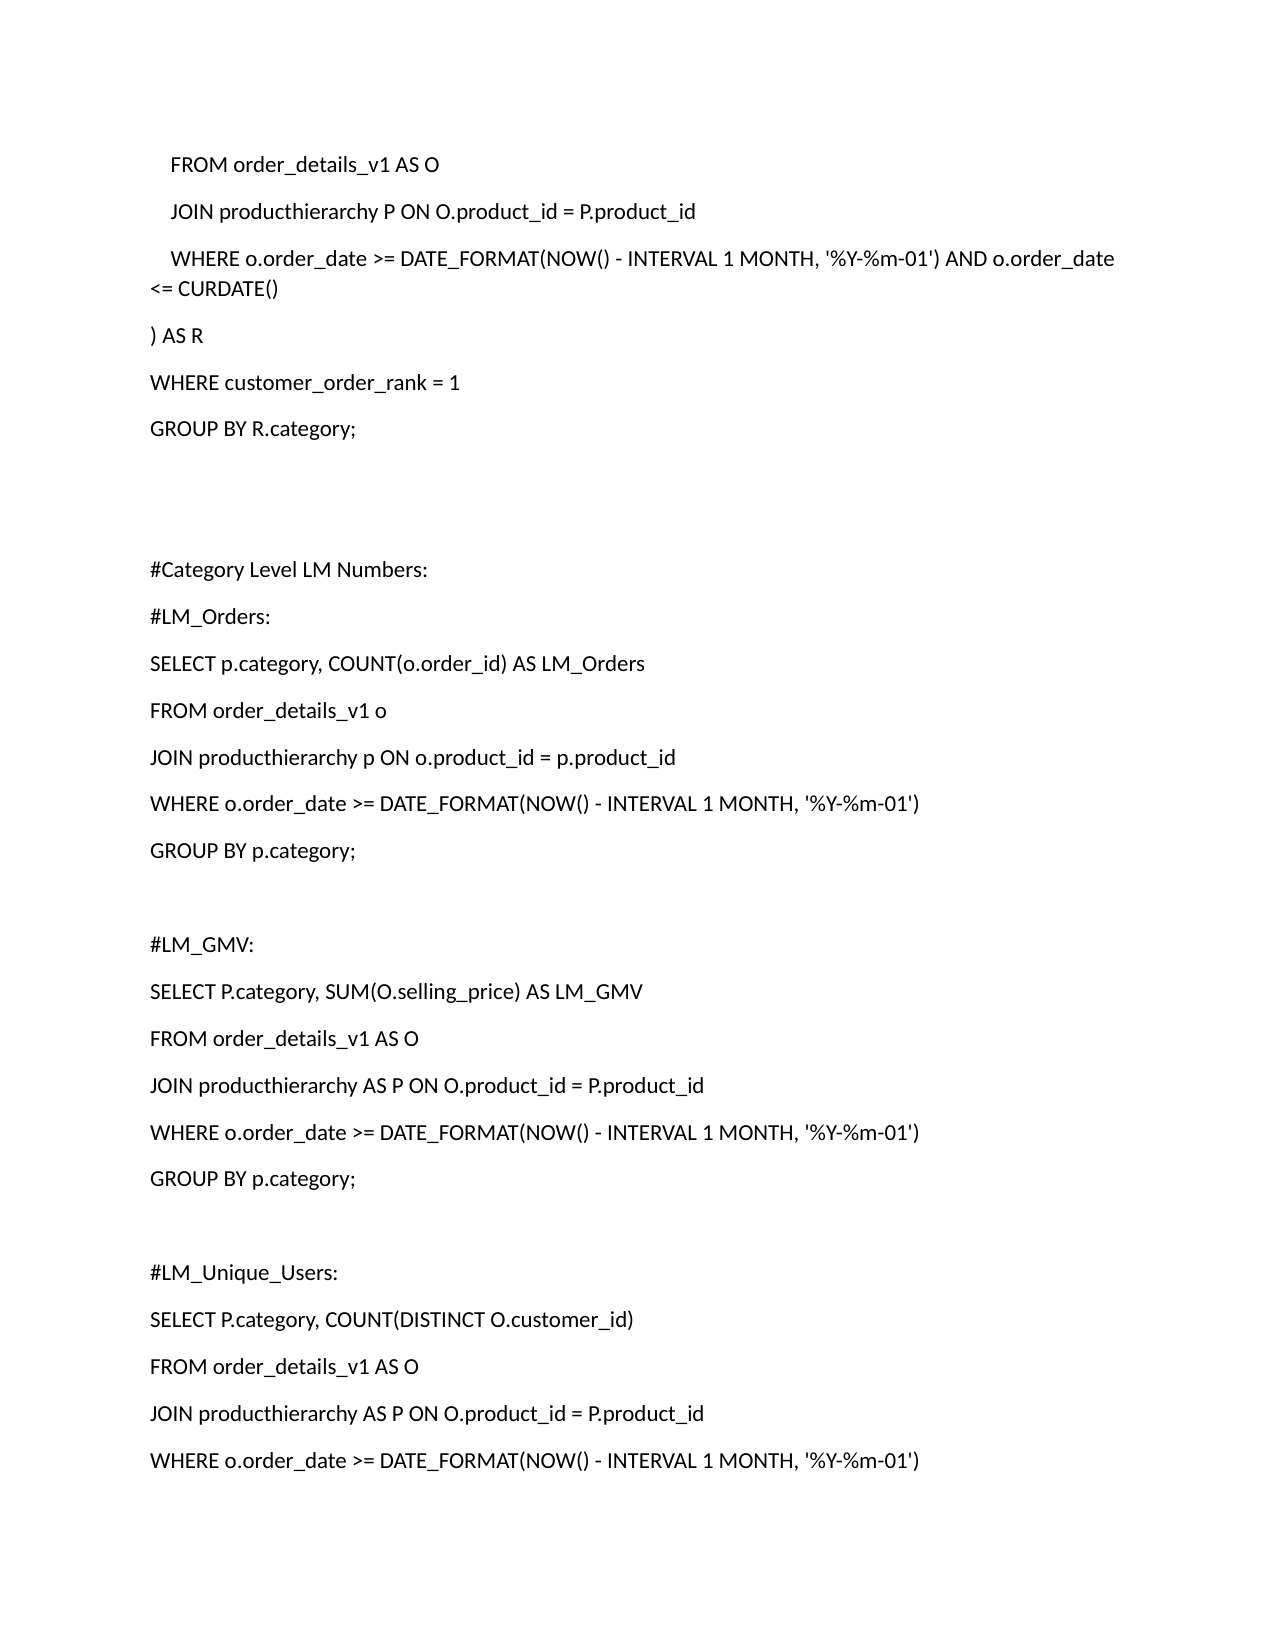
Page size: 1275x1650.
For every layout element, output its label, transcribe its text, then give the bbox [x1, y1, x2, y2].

text SELECT P.category, SUM(O.selling_price) AS LM_GMV [150, 977, 1125, 1005]
text FROM order_details_v1 AS O [150, 1352, 1125, 1380]
text WHERE o.order_date >= DATE_FORMAT(NOW() - INTERVAL 1 MONTH, '%Y-%m-01') [150, 1446, 1125, 1474]
text GROUP BY R.category; [150, 414, 1125, 443]
text ) AS R [150, 321, 1125, 349]
text JOIN producthierarchy p ON o.product_id = p.product_id [150, 743, 1125, 771]
text JOIN producthierarchy AS P ON O.product_id = P.product_id [150, 1071, 1125, 1099]
text WHERE o.order_date >= DATE_FORMAT(NOW() - INTERVAL 1 MONTH, '%Y-%m-01') [150, 1118, 1125, 1146]
text FROM order_details_v1 o [150, 696, 1125, 724]
text GROUP BY p.category; [150, 1164, 1125, 1193]
text FROM order_details_v1 AS O [150, 1024, 1125, 1052]
text SELECT p.category, COUNT(o.order_id) AS LM_Orders [150, 649, 1125, 677]
text JOIN producthierarchy P ON O.product_id = P.product_id [150, 197, 1125, 225]
text FROM order_details_v1 AS O [150, 150, 1125, 178]
text #LM_Orders: [150, 602, 1125, 630]
text #LM_GMV: [150, 930, 1125, 958]
text JOIN producthierarchy AS P ON O.product_id = P.product_id [150, 1399, 1125, 1427]
text GROUP BY p.category; [150, 836, 1125, 864]
text SELECT P.category, COUNT(DISTINCT O.customer_id) [150, 1305, 1125, 1333]
text WHERE o.order_date >= DATE_FORMAT(NOW() - INTERVAL 1 MONTH, '%Y-%m-01') [150, 789, 1125, 818]
text WHERE customer_order_rank = 1 [150, 368, 1125, 396]
text WHERE o.order_date >= DATE_FORMAT(NOW() - INTERVAL 1 MONTH, '%Y-%m-01') AND o.order_date <= CURDATE() [150, 244, 1125, 302]
text #LM_Unique_Users: [150, 1258, 1125, 1286]
text #Category Level LM Numbers: [150, 555, 1125, 583]
